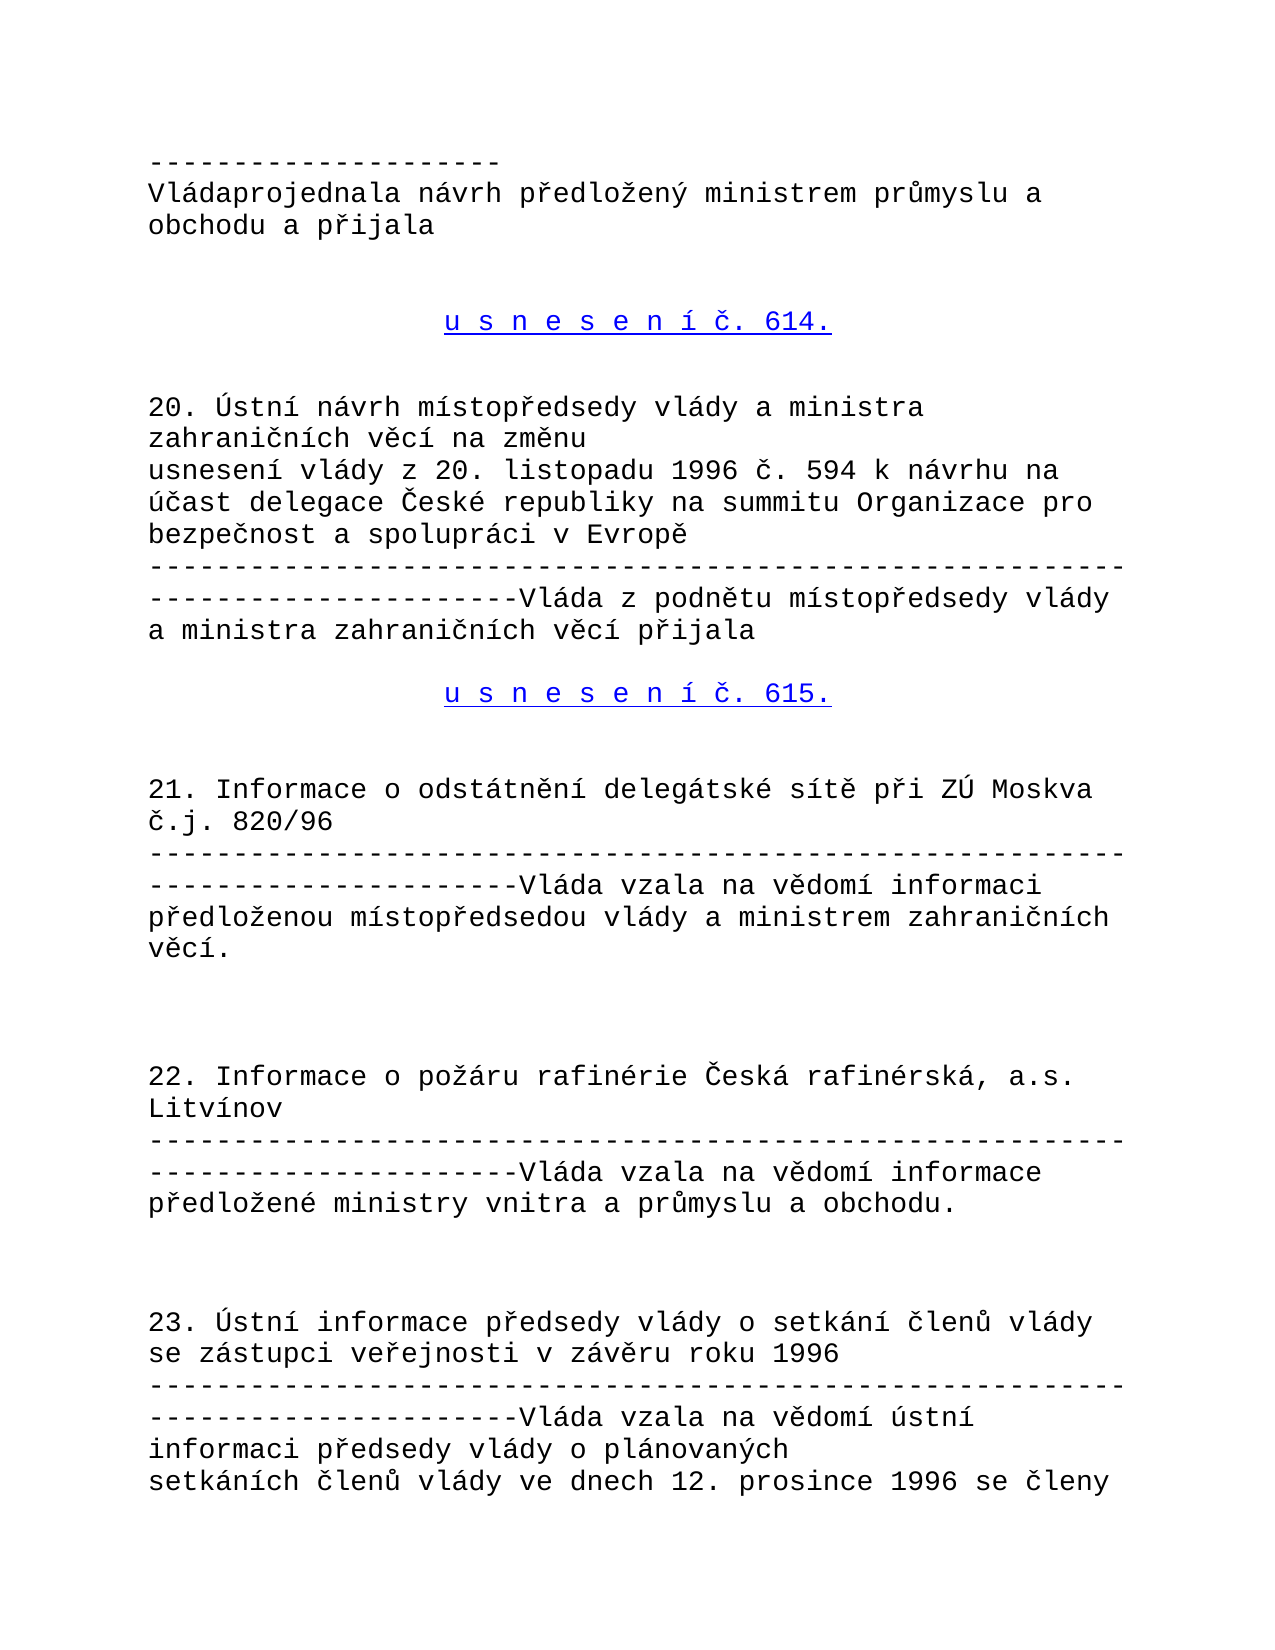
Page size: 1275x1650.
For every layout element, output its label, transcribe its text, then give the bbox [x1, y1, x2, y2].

text u s n e s e n í č. 614. [148, 243, 1127, 339]
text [148, 148, 1127, 243]
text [148, 711, 1127, 1499]
text u s n e s e n í č. 615. [148, 648, 1127, 711]
text 20. Ústní návrh místopředsedy vlády a ministra zahraničních věcí na změnu usnesení vlády z 20. listopadu 1996 č. 594 k návrhu na účast delegace České republiky na summitu Organizace pro bezpečnost a spolupráci v Evropě --------------------------------------------------------------------------------Vláda z podnětu místopředsedy vlády a ministra zahraničních věcí přijala [148, 364, 1127, 648]
